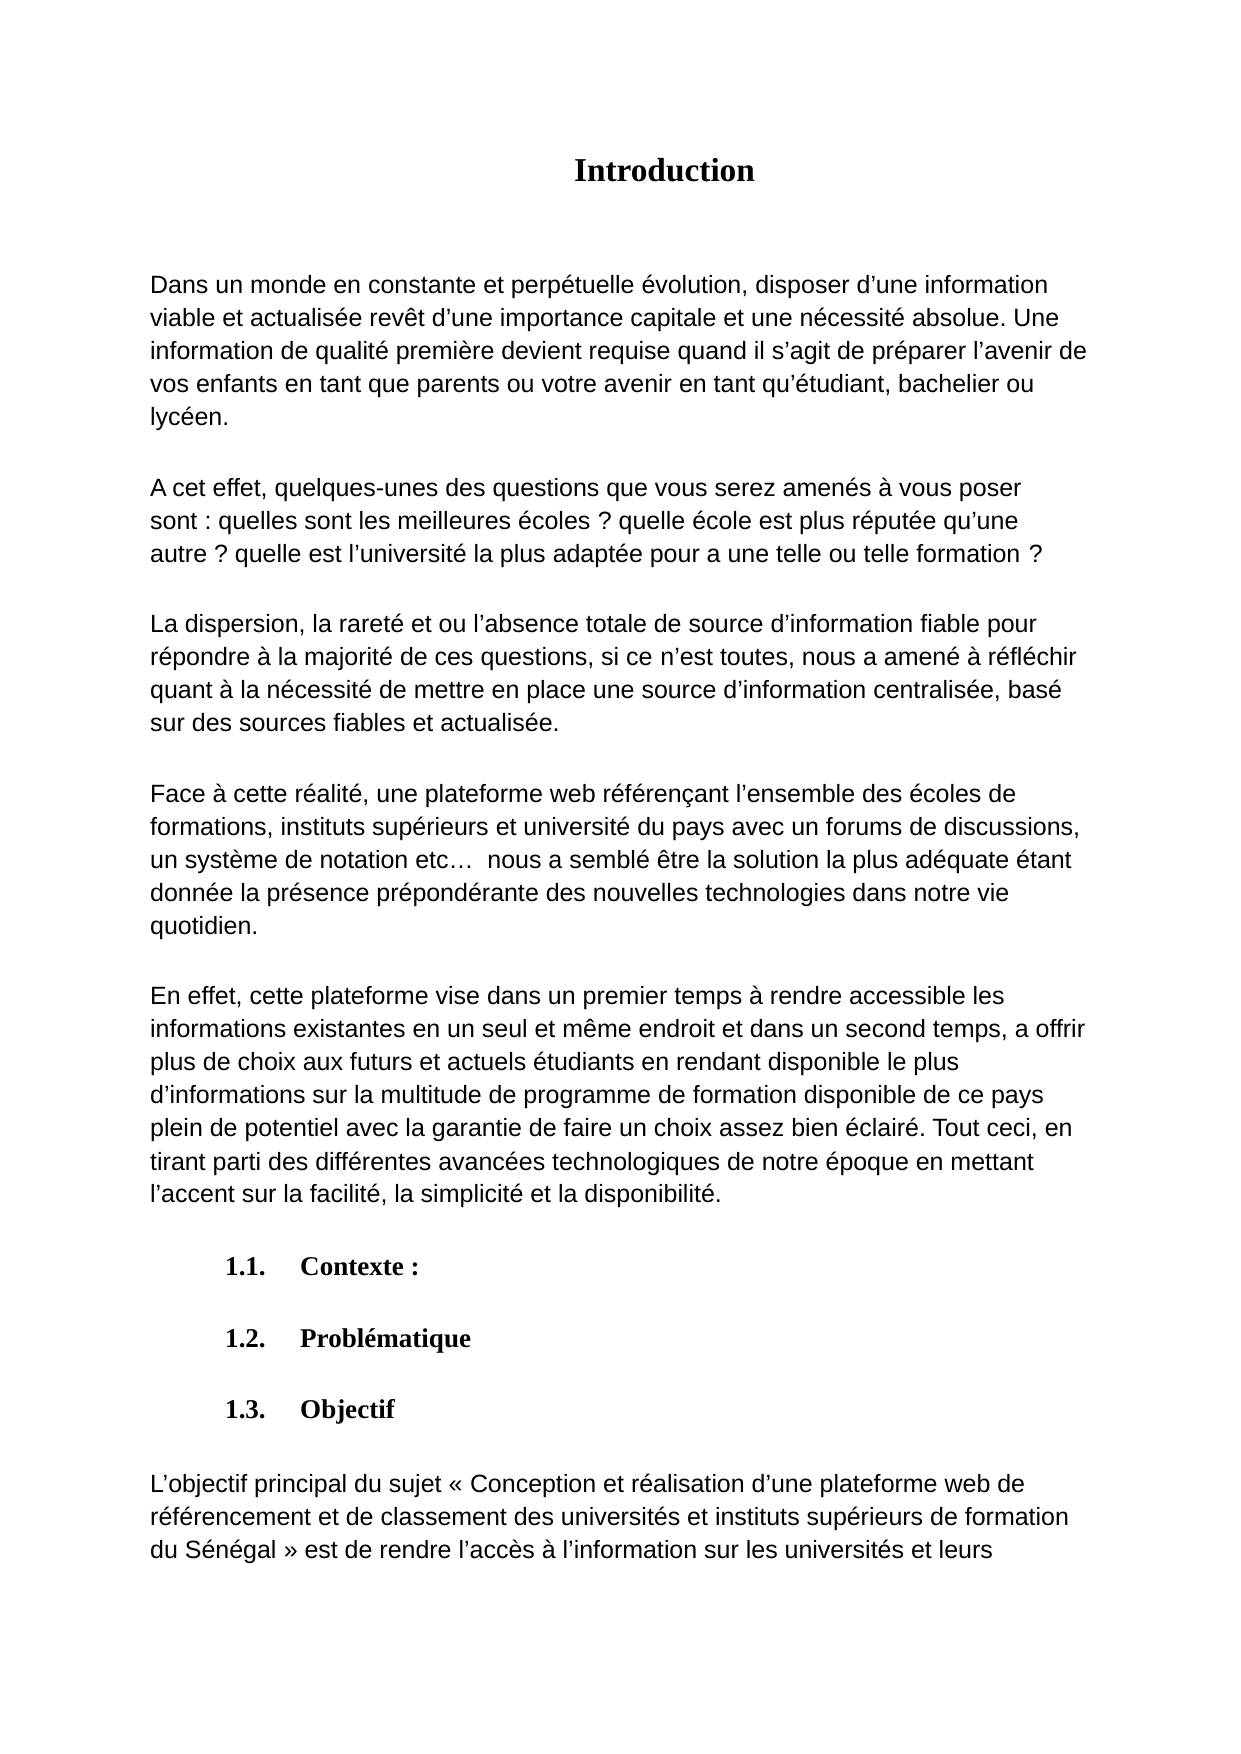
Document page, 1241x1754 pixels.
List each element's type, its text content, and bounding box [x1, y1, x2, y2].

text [150, 1477, 1090, 1572]
subtitle Contexte : [225, 1250, 1090, 1281]
text En effet, cette plateforme vise dans un premier temps à rendre accessible les informations existantes en un seul et même endroit et dans un second temps, a offrir plus de choix aux futurs et actuels étudiants en rendant disponible le plus d’informations sur la multitude de programme de formation disponible de ce pays plein de potentiel avec la garantie de faire un choix assez bien éclairé. Tout ceci, en tirant parti des différentes avancées technologiques de notre époque en mettant l’accent sur la facilité, la simplicité et la disponibilité. [150, 981, 1090, 1208]
subtitle Objectif [225, 1402, 1090, 1433]
subtitle Problématique [225, 1326, 1090, 1357]
text La dispersion, la rareté et ou l’absence totale de source d’information fiable pour répondre à la majorité de ces questions, si ce n’est toutes, nous a amené à réfléchir quant à la nécessité de mettre en place une source d’information centralisée, basé sur des sources fiables et actualisée. [150, 609, 1090, 737]
subtitle Introduction [239, 150, 1090, 188]
text Face à cette réalité, une plateforme web référençant l’ensemble des écoles de formations, instituts supérieurs et université du pays avec un forums de discussions, un système de notation etc… nous a semblé être la solution la plus adéquate étant donnée la présence prépondérante des nouvelles technologies dans notre vie quotidien. [150, 779, 1090, 939]
text Dans un monde en constante et perpétuelle évolution, disposer d’une information viable et actualisée revêt d’une importance capitale et une nécessité absolue. Une information de qualité première devient requise quand il s’agit de préparer l’avenir de vos enfants en tant que parents ou votre avenir en tant qu’étudiant, bachelier ou lycéen. [150, 270, 1090, 431]
text A cet effet, quelques-unes des questions que vous serez amenés à vous poser sont : quelles sont les meilleures écoles ? quelle école est plus réputée qu’une autre ? quelle est l’université la plus adaptée pour a une telle ou telle formation ? [150, 473, 1090, 567]
